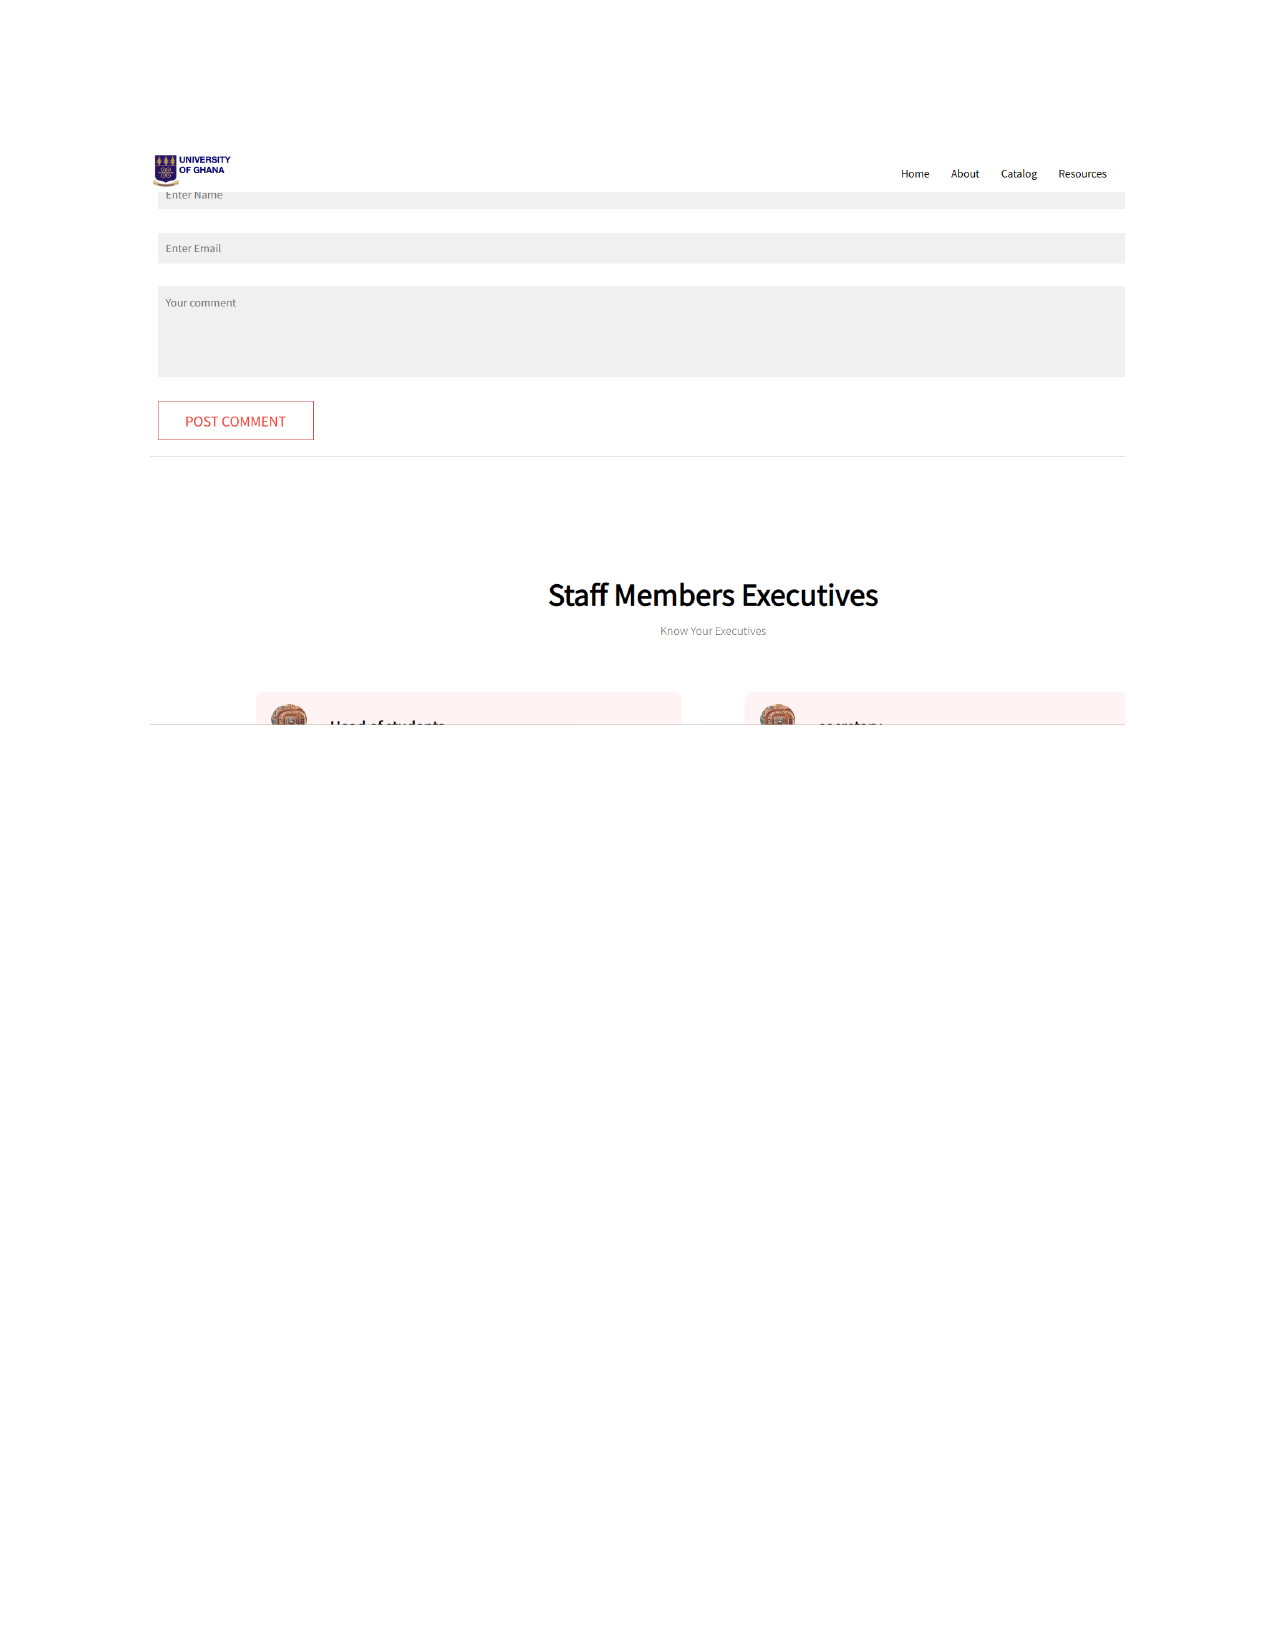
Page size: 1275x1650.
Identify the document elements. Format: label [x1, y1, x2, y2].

picture [150, 150, 1125, 725]
